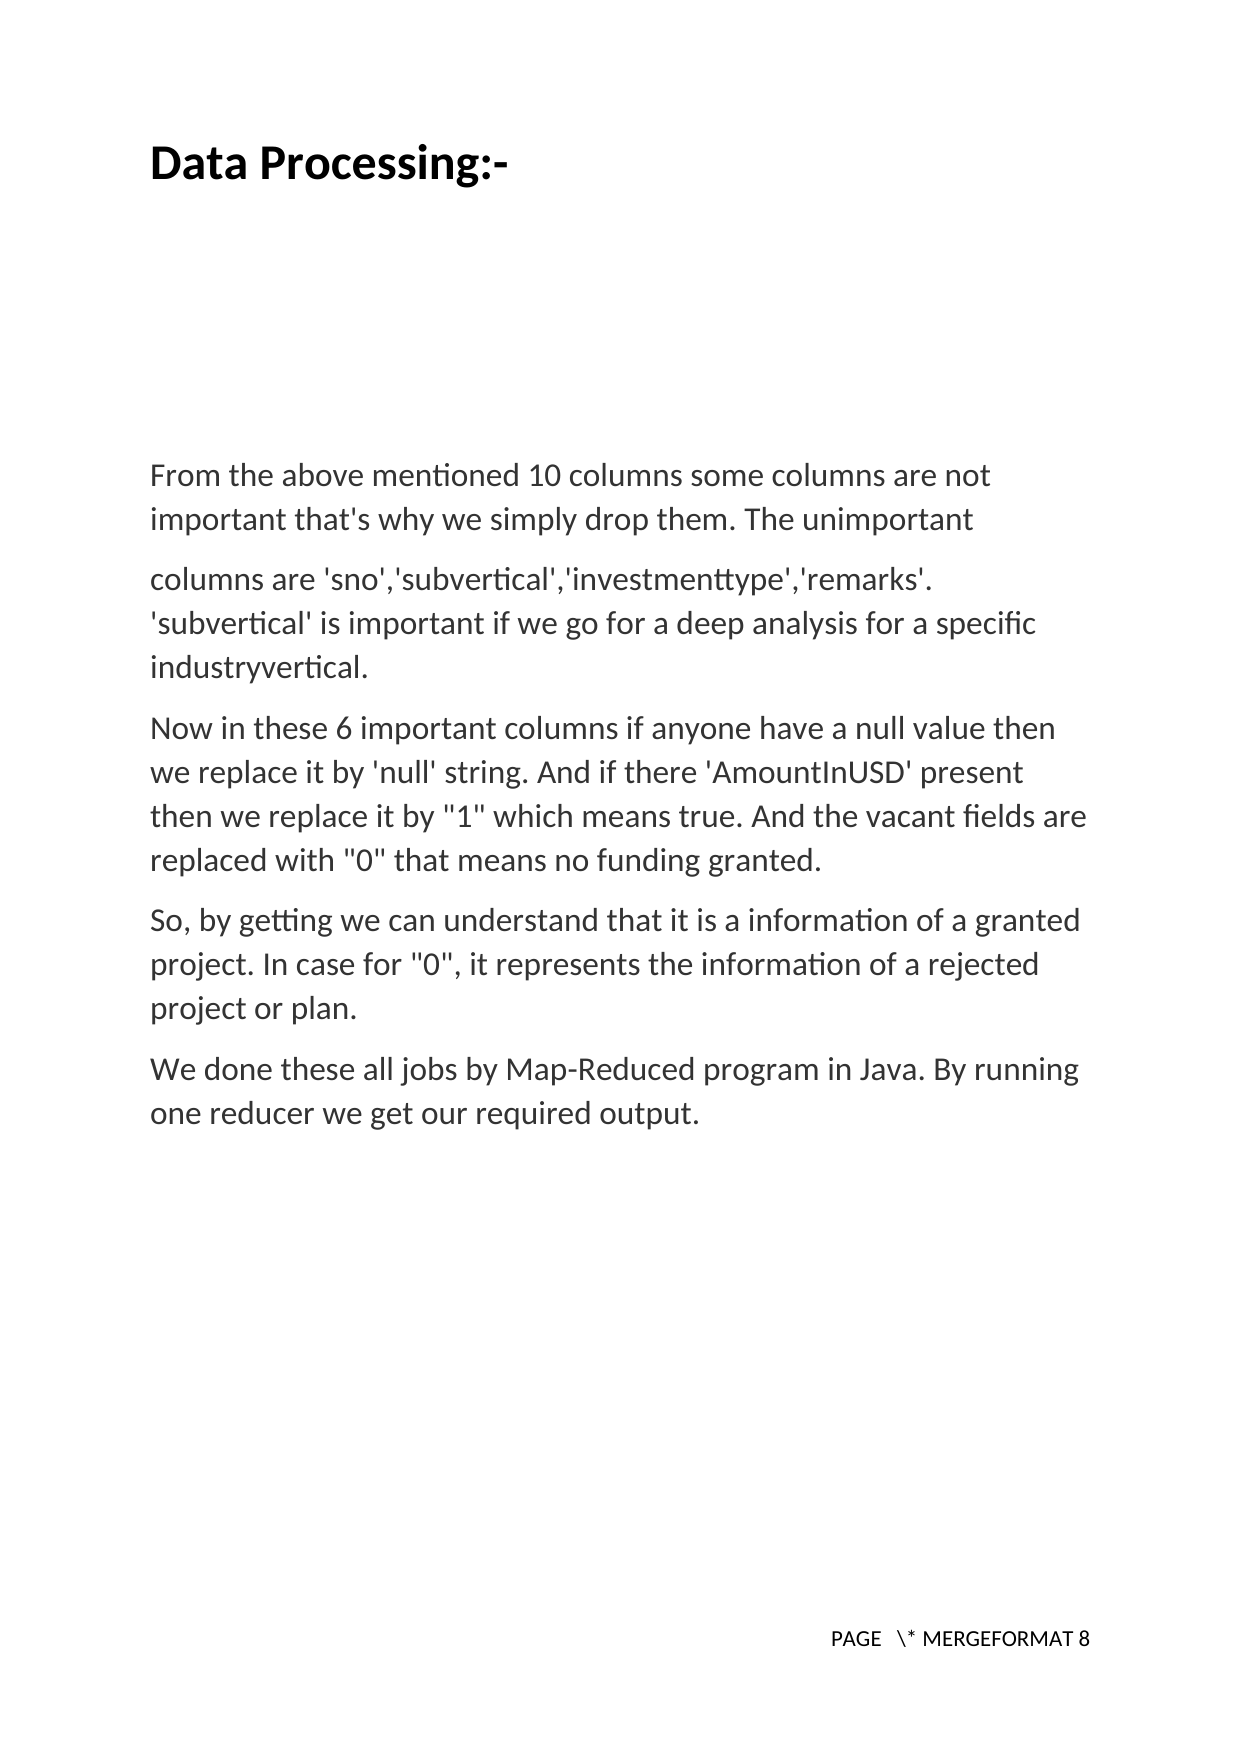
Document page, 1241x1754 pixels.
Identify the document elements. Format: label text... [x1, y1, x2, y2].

text Data Processing:- [150, 131, 1090, 192]
text We done these all jobs by Map-Reduced program in Java. By running one reducer we get our required output. [150, 1048, 1090, 1133]
text Now in these 6 important columns if anyone have a null value then we replace it by 'null' string. And if there 'AmountInUSD' present then we replace it by "1" which means true. And the vacant fields are replaced with "0" that means no funding granted. [150, 707, 1090, 879]
text From the above mentioned 10 columns some columns are not important that's why we simply drop them. The unimportant [150, 454, 1090, 538]
text columns are 'sno','subvertical','investmenttype','remarks'. 'subvertical' is important if we go for a deep analysis for a specific industryvertical. [150, 558, 1090, 687]
text So, by getting we can understand that it is a information of a granted project. In case for "0", it represents the information of a rejected project or plan. [150, 899, 1090, 1028]
